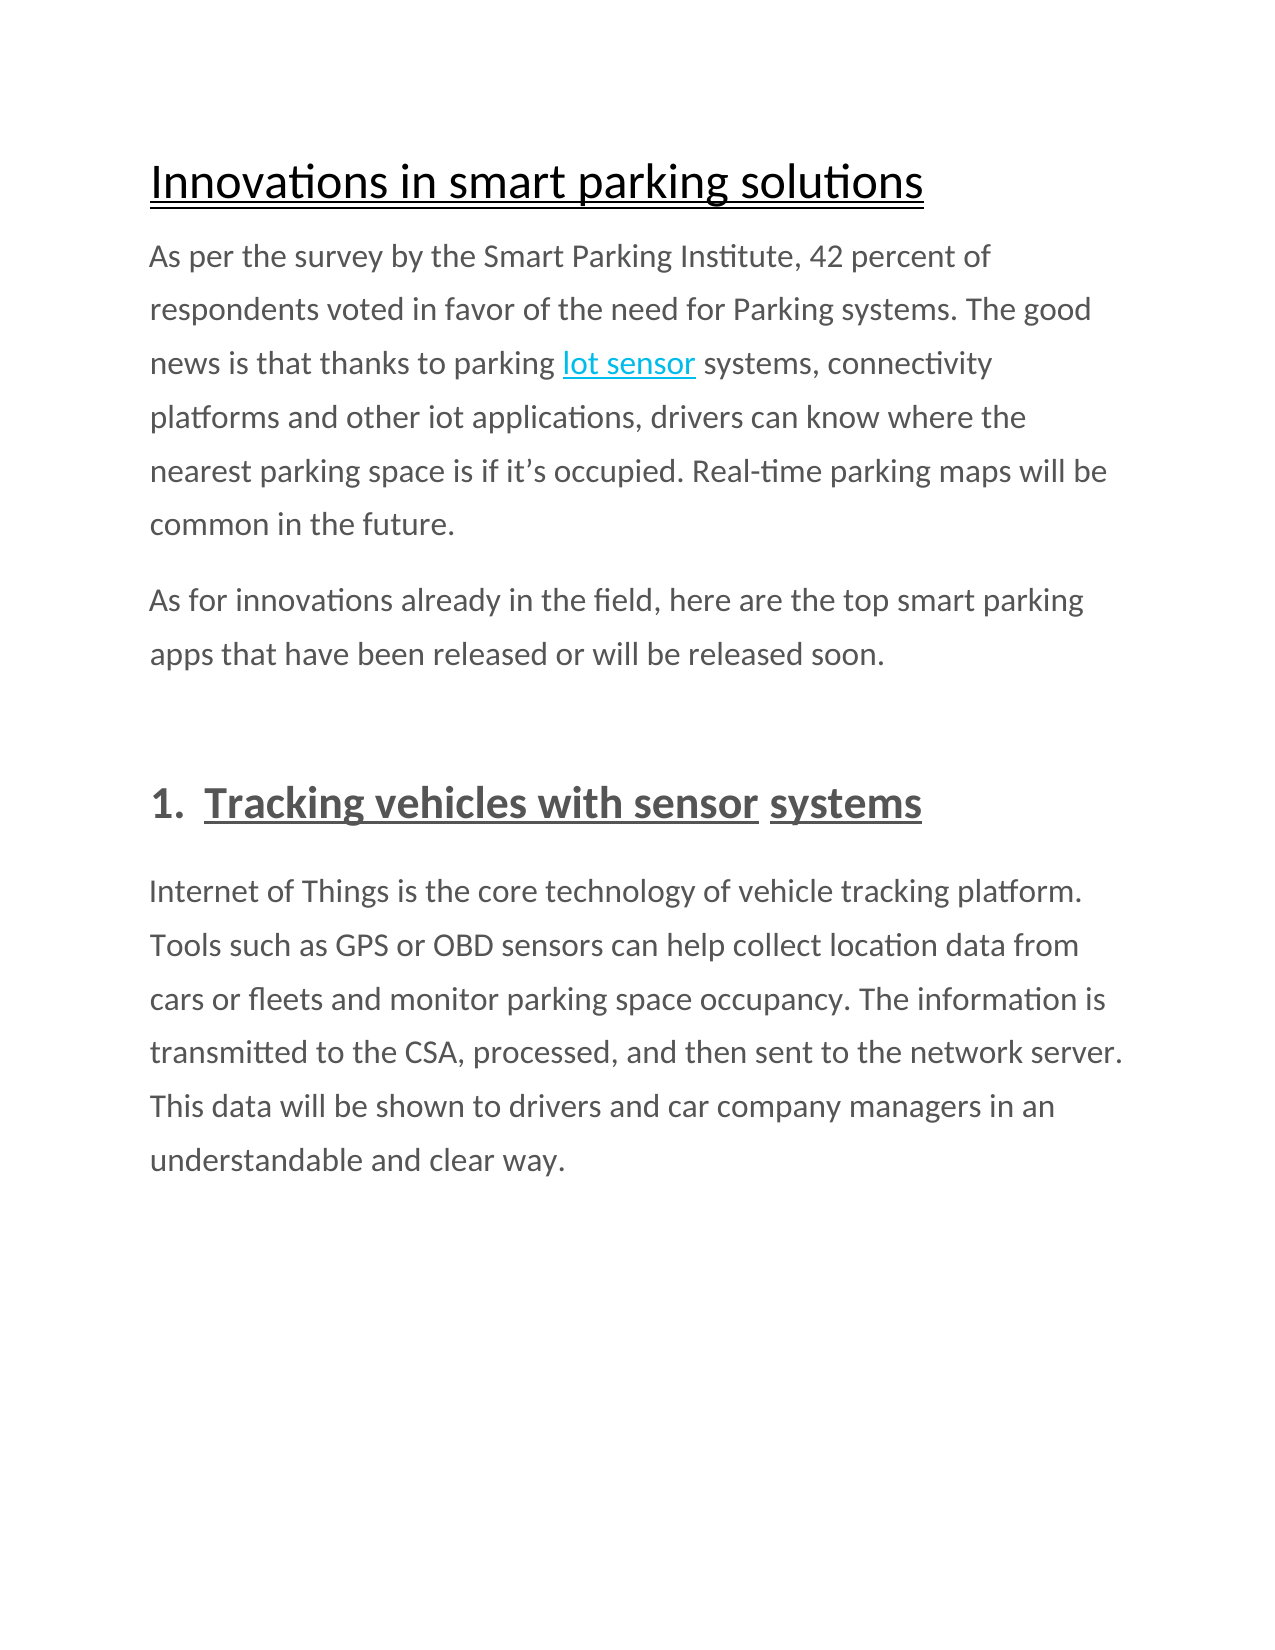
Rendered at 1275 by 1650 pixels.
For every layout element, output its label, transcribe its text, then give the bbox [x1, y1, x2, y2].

text As per the survey by the Smart Parking Institute, 42 percent of respondents voted in favor of the need for Parking systems. The good news is that thanks to parking lot sensor systems, connectivity platforms and other iot applications, drivers can know where the nearest parking space is if it’s occupied. Real-time parking maps will be common in the future. [148, 234, 1125, 544]
text As for innovations already in the field, here are the top smart parking apps that have been released or will be released soon. [148, 579, 1125, 674]
list Tracking vehicles with sensor systems [150, 774, 1126, 830]
text Internet of Things is the core technology of vehicle tracking platform. Tools such as GPS or OBD sensors can help collect location data from cars or fleets and monitor parking space occupancy. The information is transmitted to the CSA, processed, and then sent to the network server. This data will be shown to drivers and car company managers in an understandable and clear way. [148, 870, 1125, 1180]
text Innovations in smart parking solutions [150, 150, 1125, 211]
